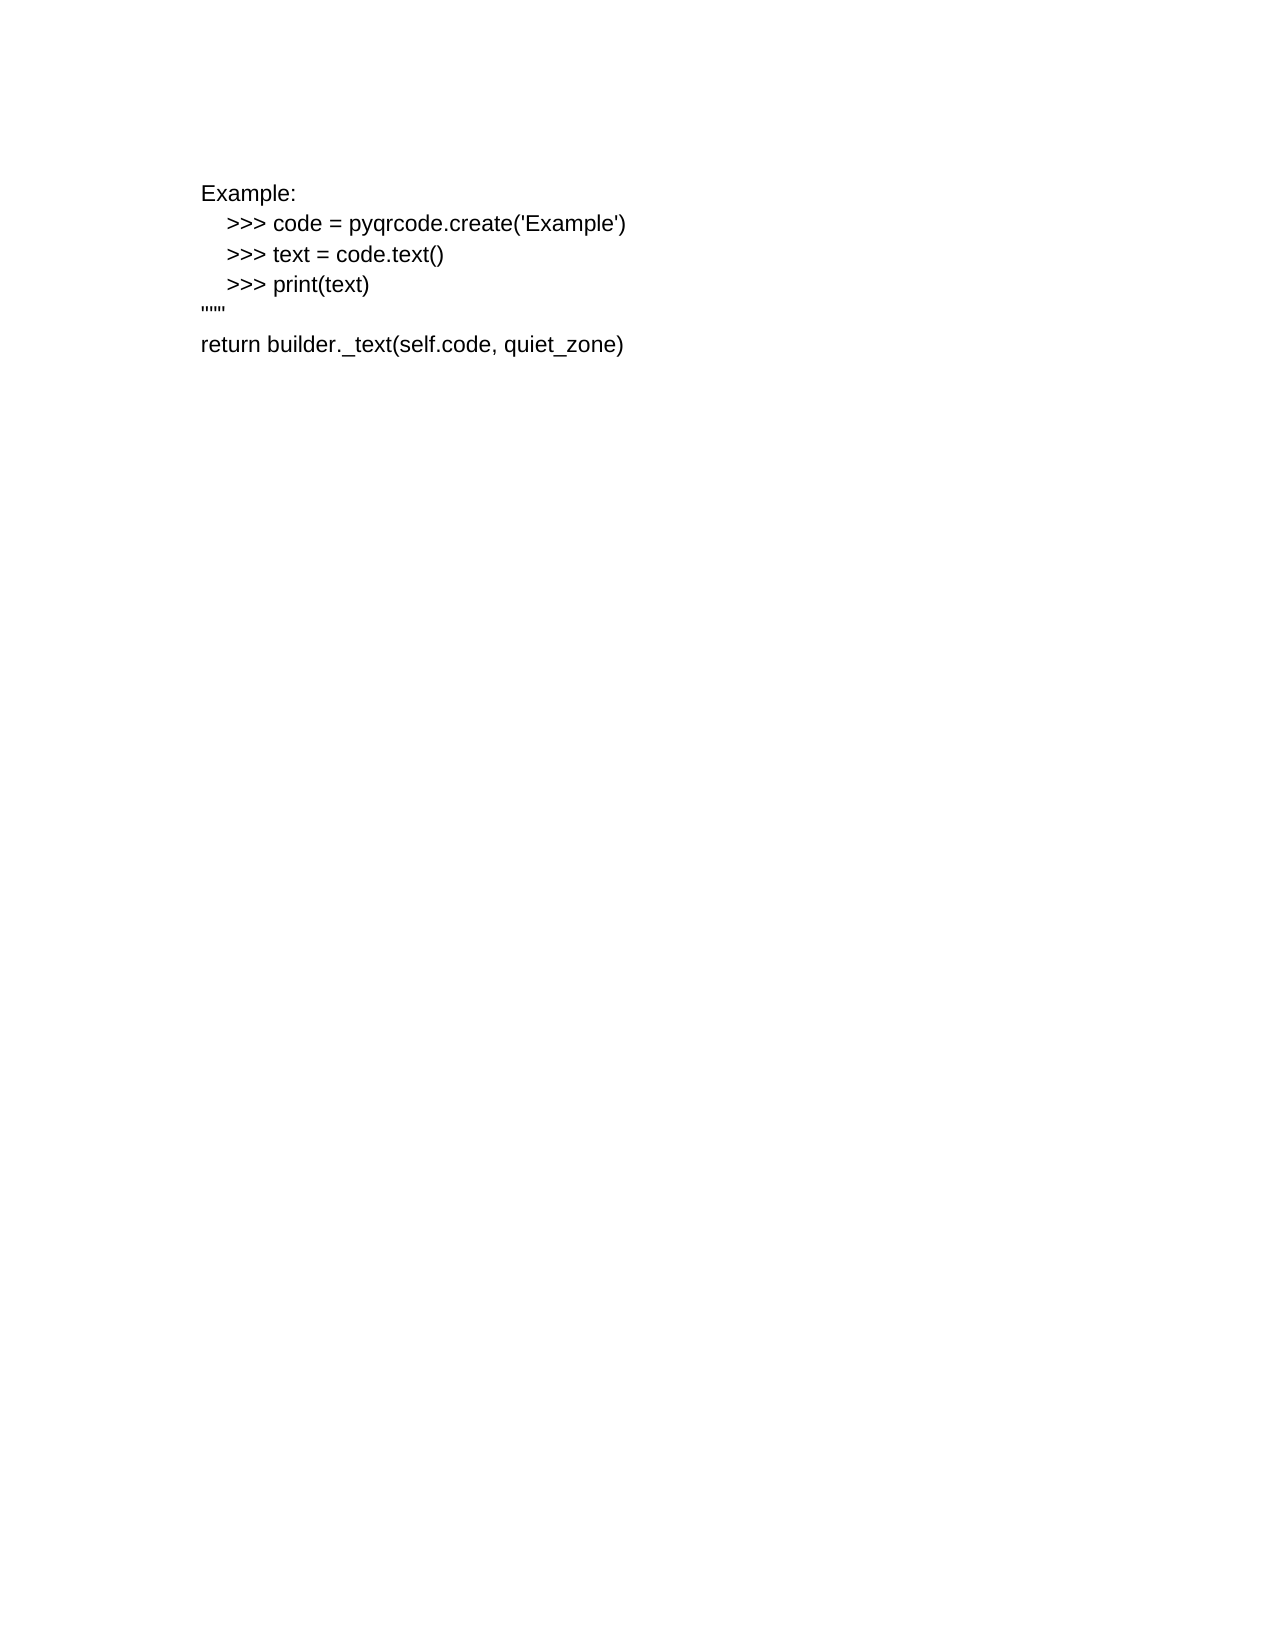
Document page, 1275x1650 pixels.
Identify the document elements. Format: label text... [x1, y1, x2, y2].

text >>> text = code.text() [150, 241, 1125, 267]
text """ [150, 301, 1125, 327]
text >>> code = pyqrcode.create('Example') [150, 210, 1125, 237]
text return builder._text(self.code, quiet_zone) [150, 331, 1125, 358]
text Example: [150, 180, 1125, 207]
text >>> print(text) [150, 271, 1125, 297]
